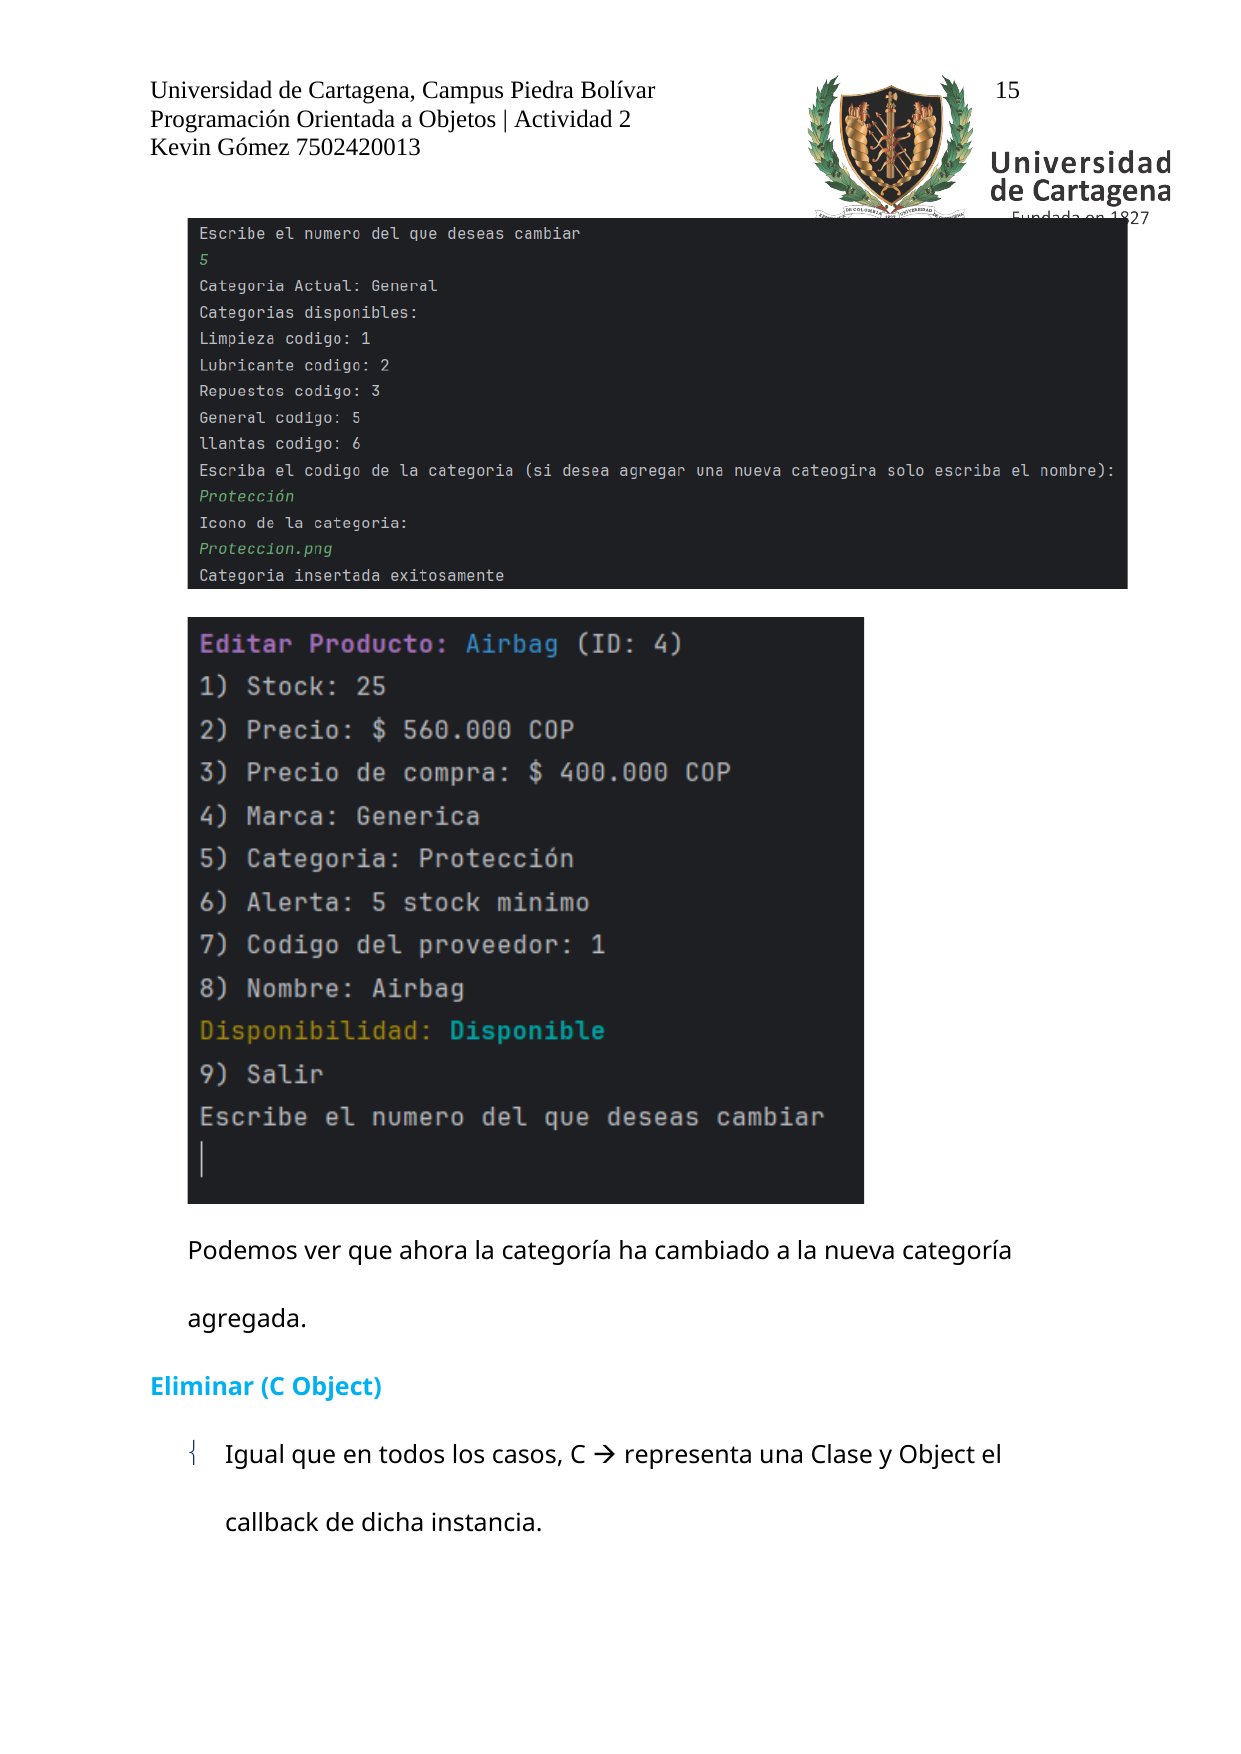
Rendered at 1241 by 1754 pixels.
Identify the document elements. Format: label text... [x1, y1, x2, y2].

picture [187, 617, 865, 1204]
text Podemos ver que ahora la categoría ha cambiado a la nueva categoría agregada. [187, 1233, 1090, 1335]
picture [187, 75, 1171, 589]
list Igual que en todos los casos, C representa una Clase y Object el callback de dicha instancia. [187, 1437, 1090, 1539]
subtitle Eliminar (C Object) [150, 1369, 1090, 1403]
